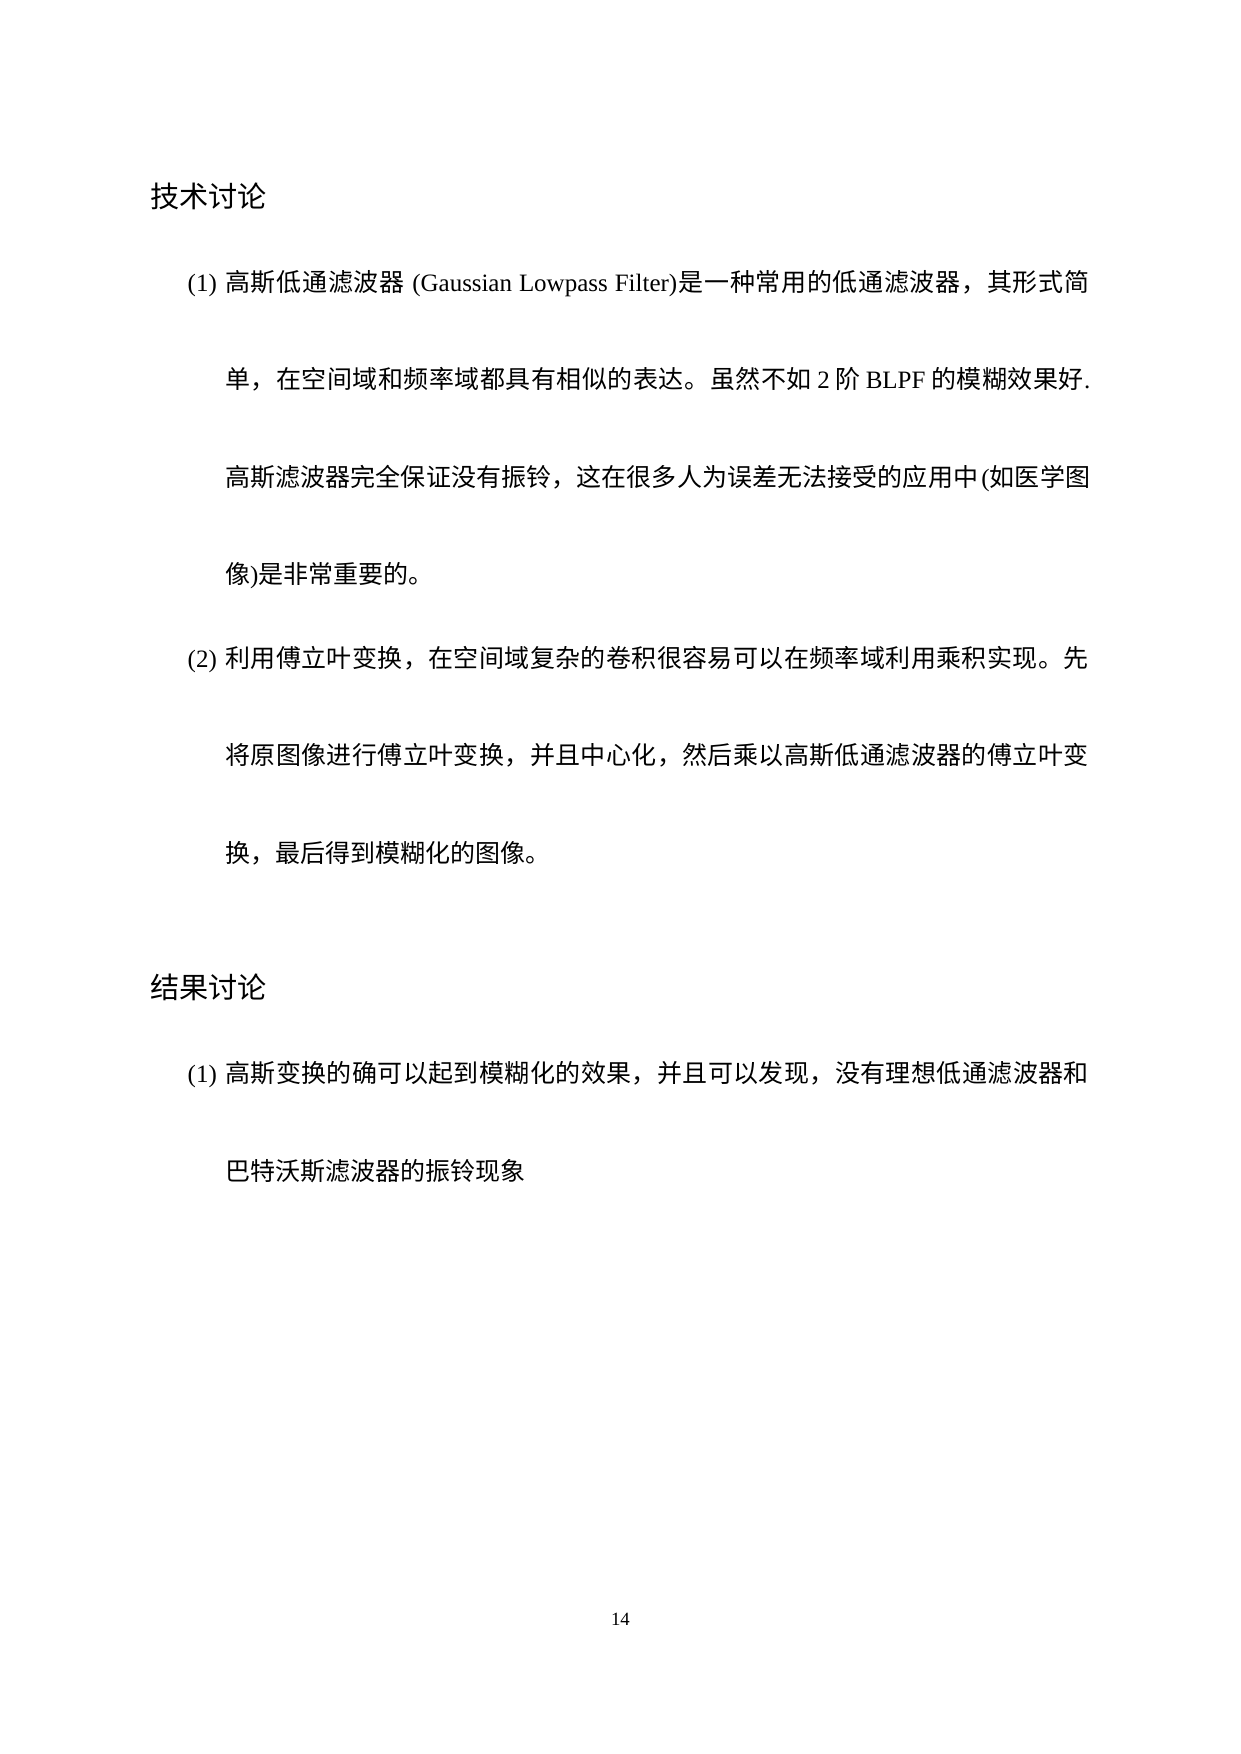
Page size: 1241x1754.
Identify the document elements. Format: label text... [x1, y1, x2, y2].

list 高斯变换的确可以起到模糊化的效果，并且可以发现，没有理想低通滤波器和巴特沃斯滤波器的振铃现象 [187, 1039, 1090, 1202]
subtitle 结果讨论 [150, 953, 1090, 1018]
list 高斯低通滤波器 (Gaussian Lowpass Filter)是一种常用的低通滤波器，其形式简单，在空间域和频率域都具有相似的表达。虽然不如2阶BLPF的模糊效果好.高斯滤波器完全保证没有振铃，这在很多人为误差无法接受的应用中(如医学图像)是非常重要的。 [187, 248, 1090, 606]
list 利用傅立叶变换，在空间域复杂的卷积很容易可以在频率域利用乘积实现。先将原图像进行傅立叶变换，并且中心化，然后乘以高斯低通滤波器的傅立叶变换，最后得到模糊化的图像。 [187, 624, 1090, 884]
subtitle 技术讨论 [150, 162, 1090, 227]
